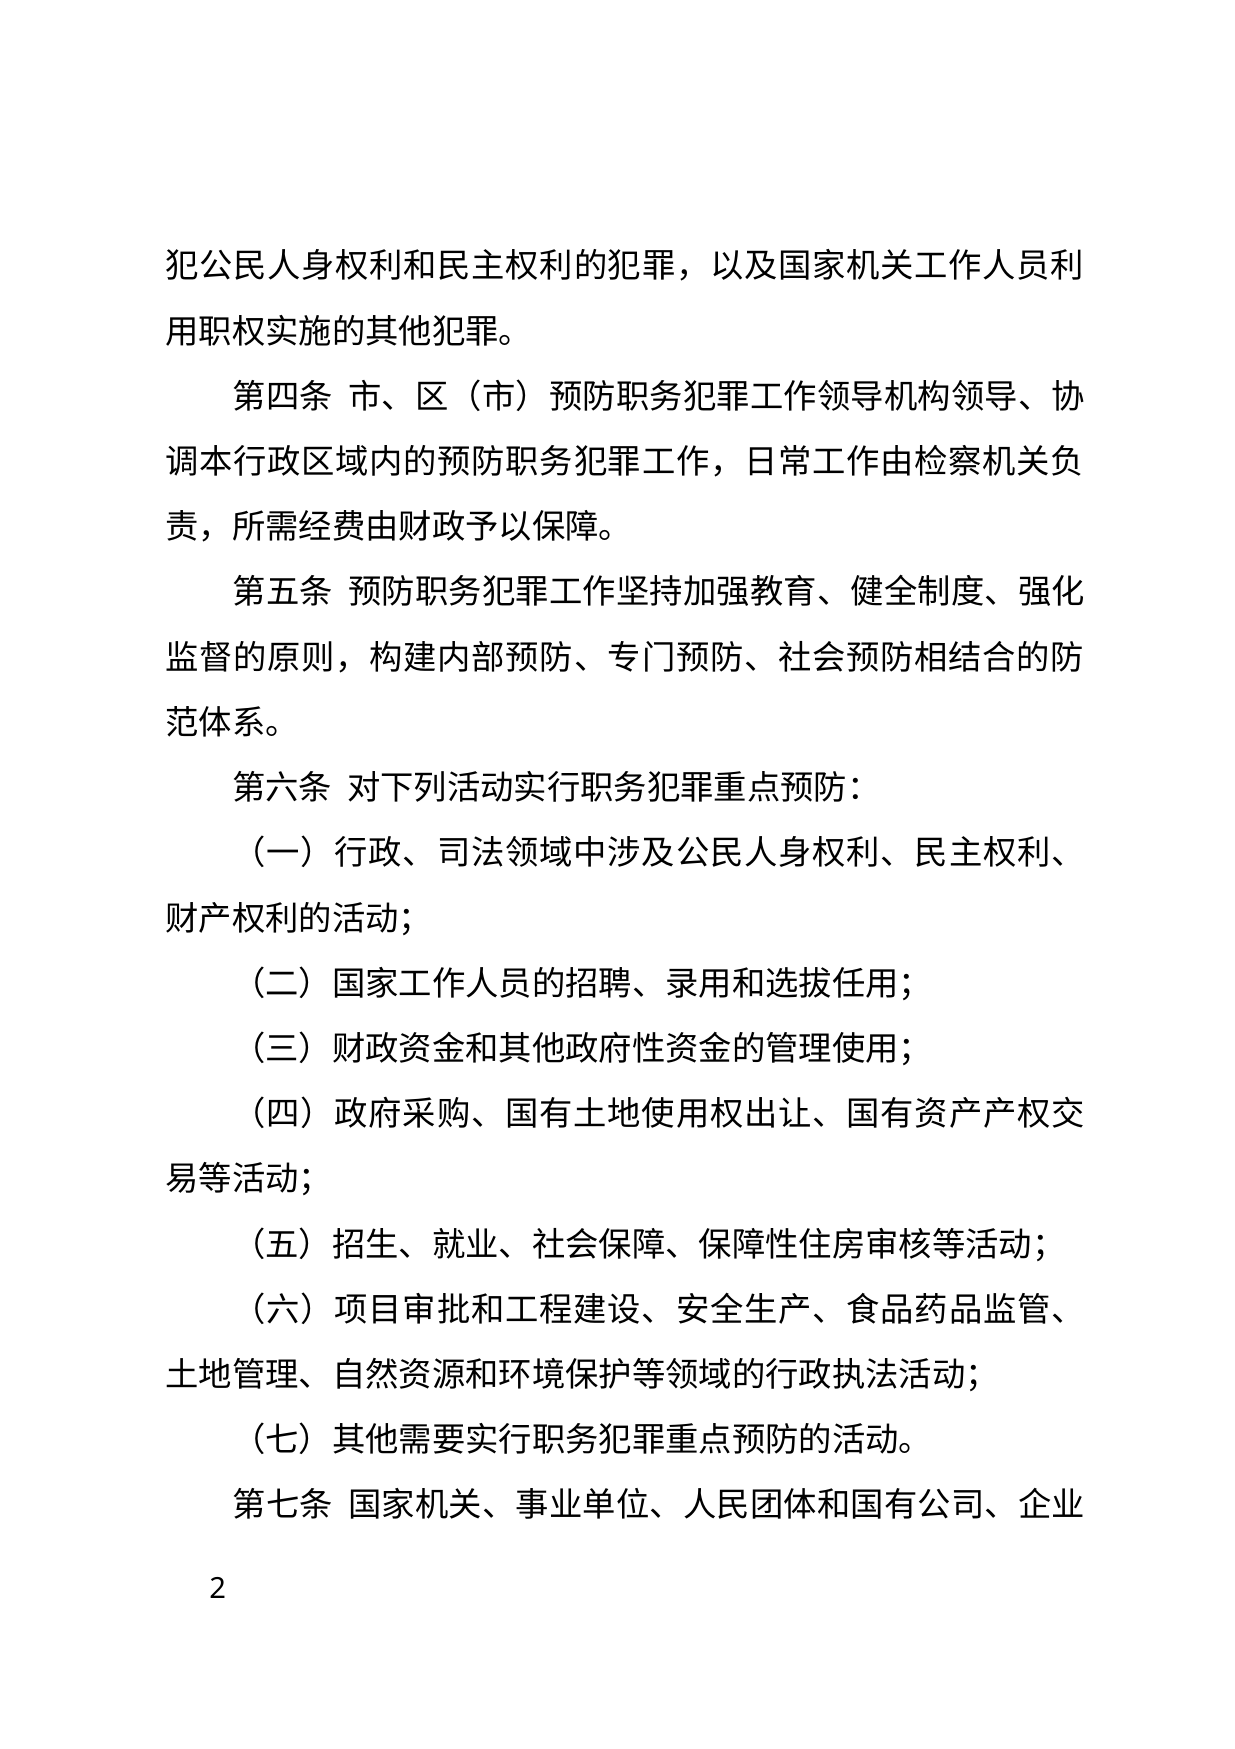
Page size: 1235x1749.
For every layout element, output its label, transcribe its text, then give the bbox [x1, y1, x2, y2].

text （七）其他需要实行职务犯罪重点预防的活动。 [165, 1404, 1087, 1470]
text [165, 1470, 1087, 1535]
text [165, 231, 1087, 361]
text （五）招生、就业、社会保障、保障性住房审核等活动； [165, 1209, 1087, 1274]
text （六）项目审批和工程建设、安全生产、食品药品监管、土地管理、自然资源和环境保护等领域的行政执法活动； [165, 1274, 1087, 1404]
text （三）财政资金和其他政府性资金的管理使用； [165, 1013, 1087, 1078]
text （一）行政、司法领域中涉及公民人身权利、民主权利、财产权利的活动； [165, 818, 1087, 948]
text 第五条 预防职务犯罪工作坚持加强教育、健全制度、强化监督的原则，构建内部预防、专门预防、社会预防相结合的防范体系。 [165, 557, 1087, 752]
text 第四条 市、区（市）预防职务犯罪工作领导机构领导、协调本行政区域内的预防职务犯罪工作，日常工作由检察机关负责，所需经费由财政予以保障。 [165, 361, 1087, 557]
text （二）国家工作人员的招聘、录用和选拔任用； [165, 948, 1087, 1013]
text （四）政府采购、国有土地使用权出让、国有资产产权交易等活动； [165, 1078, 1087, 1209]
text 第六条 对下列活动实行职务犯罪重点预防： [165, 752, 1087, 818]
